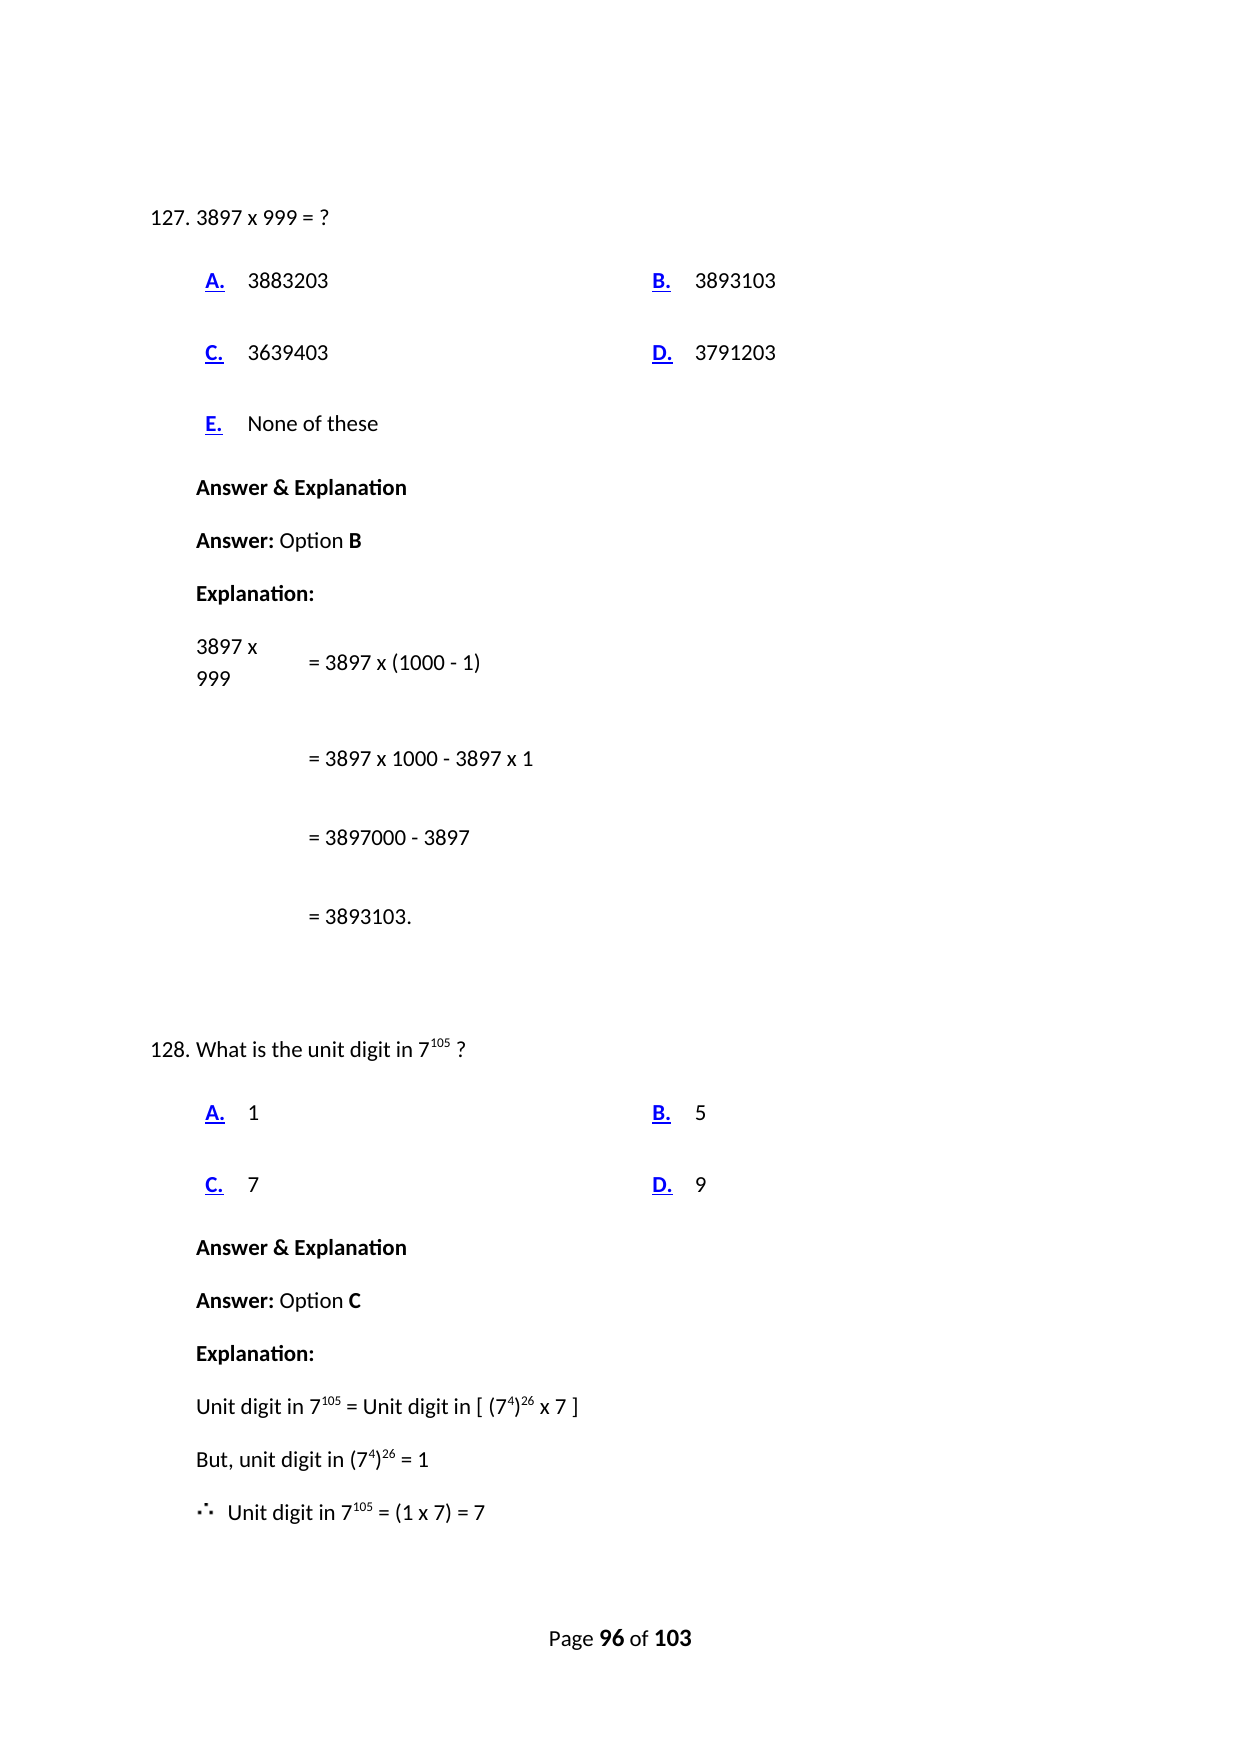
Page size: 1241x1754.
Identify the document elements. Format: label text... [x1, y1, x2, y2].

table_cell Answer & Explanation Answer: Option B Explanation: [241, 330, 643, 399]
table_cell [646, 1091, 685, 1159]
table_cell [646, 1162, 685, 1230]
table_header 3897 x 999 = ? [196, 203, 1090, 256]
table_header 128. [150, 1035, 196, 1551]
table_header What is the unit digit in 7105 ? [196, 1035, 1090, 1087]
table_cell Answer & Explanation Answer: Option B Explanation: [196, 402, 1090, 982]
table_header 127. [150, 203, 196, 982]
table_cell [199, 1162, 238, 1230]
picture [195, 1503, 223, 1521]
table_cell Answer & Explanation Answer: Option B Explanation: [241, 259, 643, 327]
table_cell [196, 1234, 1090, 1551]
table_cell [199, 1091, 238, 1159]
table_cell Answer & Explanation Answer: Option B Explanation: [688, 330, 1089, 399]
table_cell Answer & Explanation Answer: Option B Explanation: [688, 259, 1089, 327]
